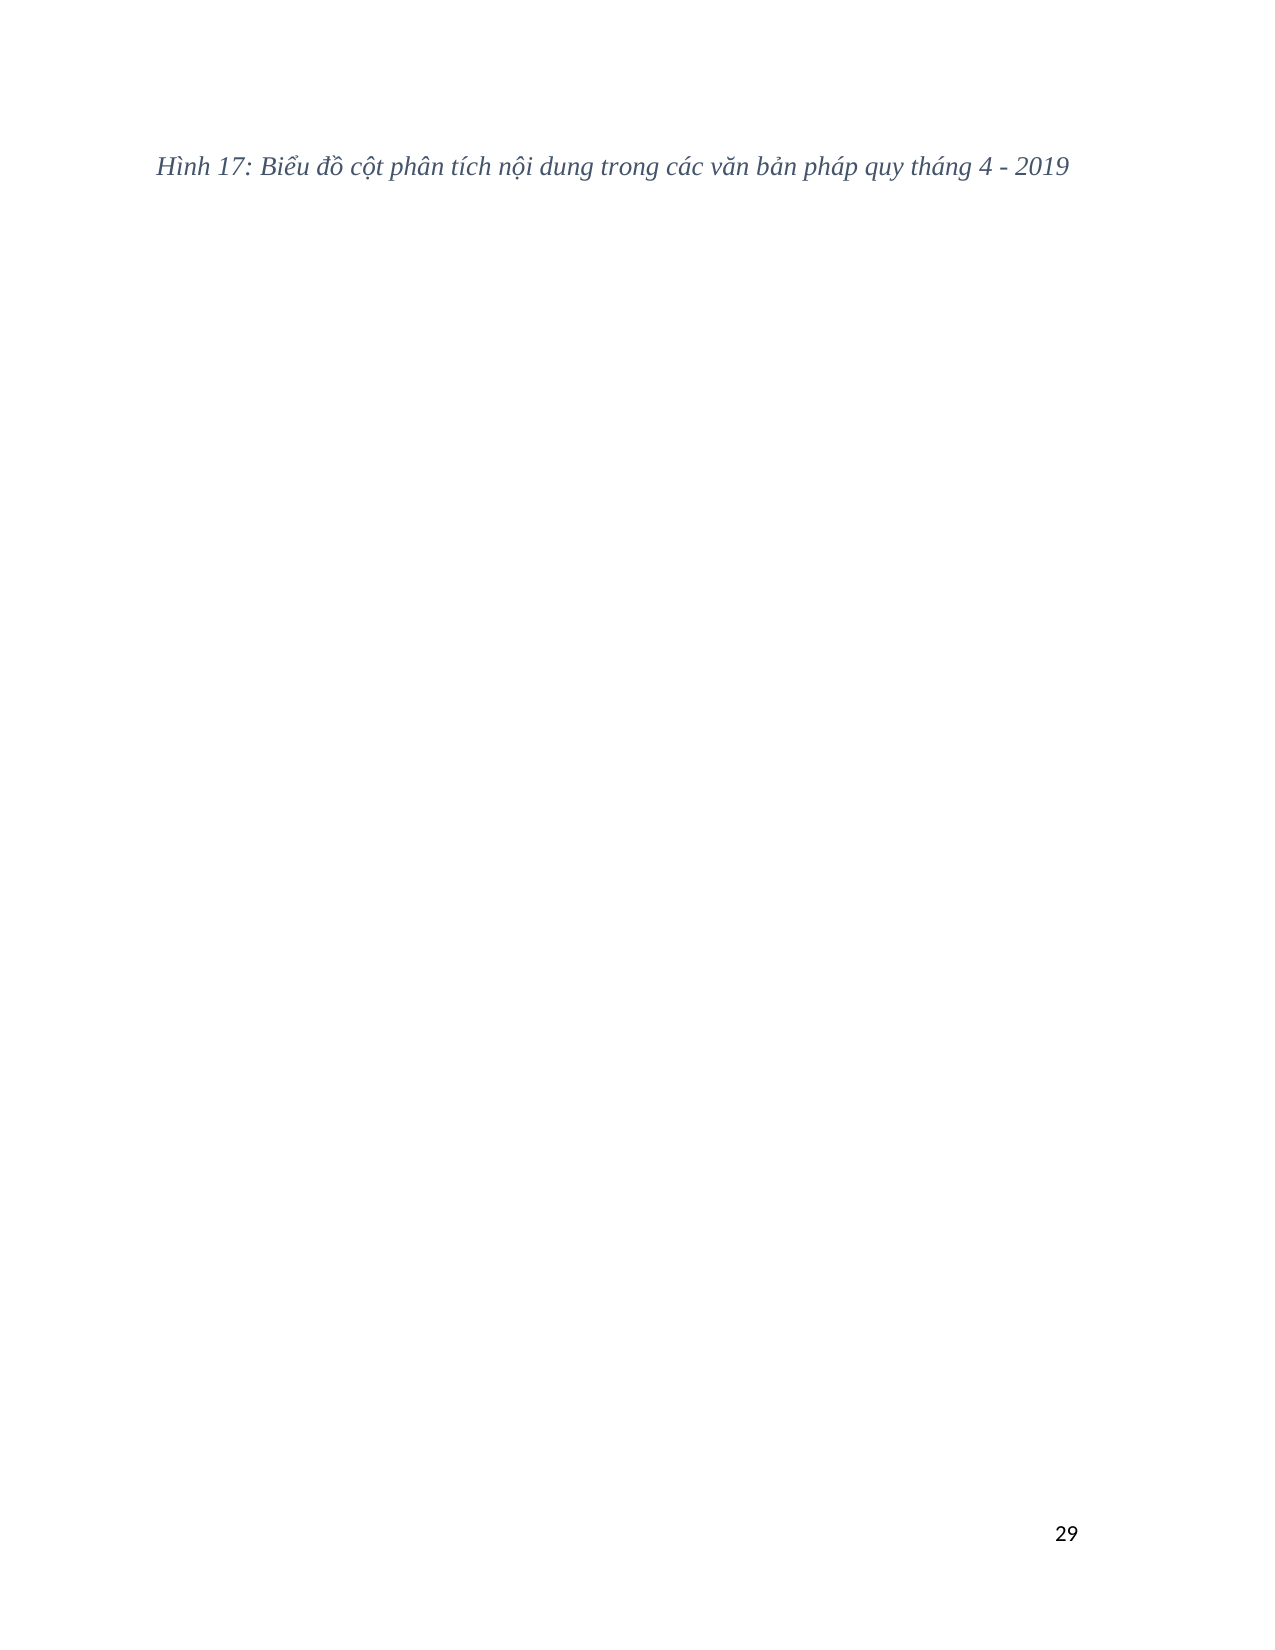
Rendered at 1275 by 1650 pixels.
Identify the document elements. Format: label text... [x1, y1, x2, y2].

text Hình 17: Biểu đồ cột phân tích nội dung trong các văn bản pháp quy tháng 4 - 2019 [150, 150, 1078, 181]
